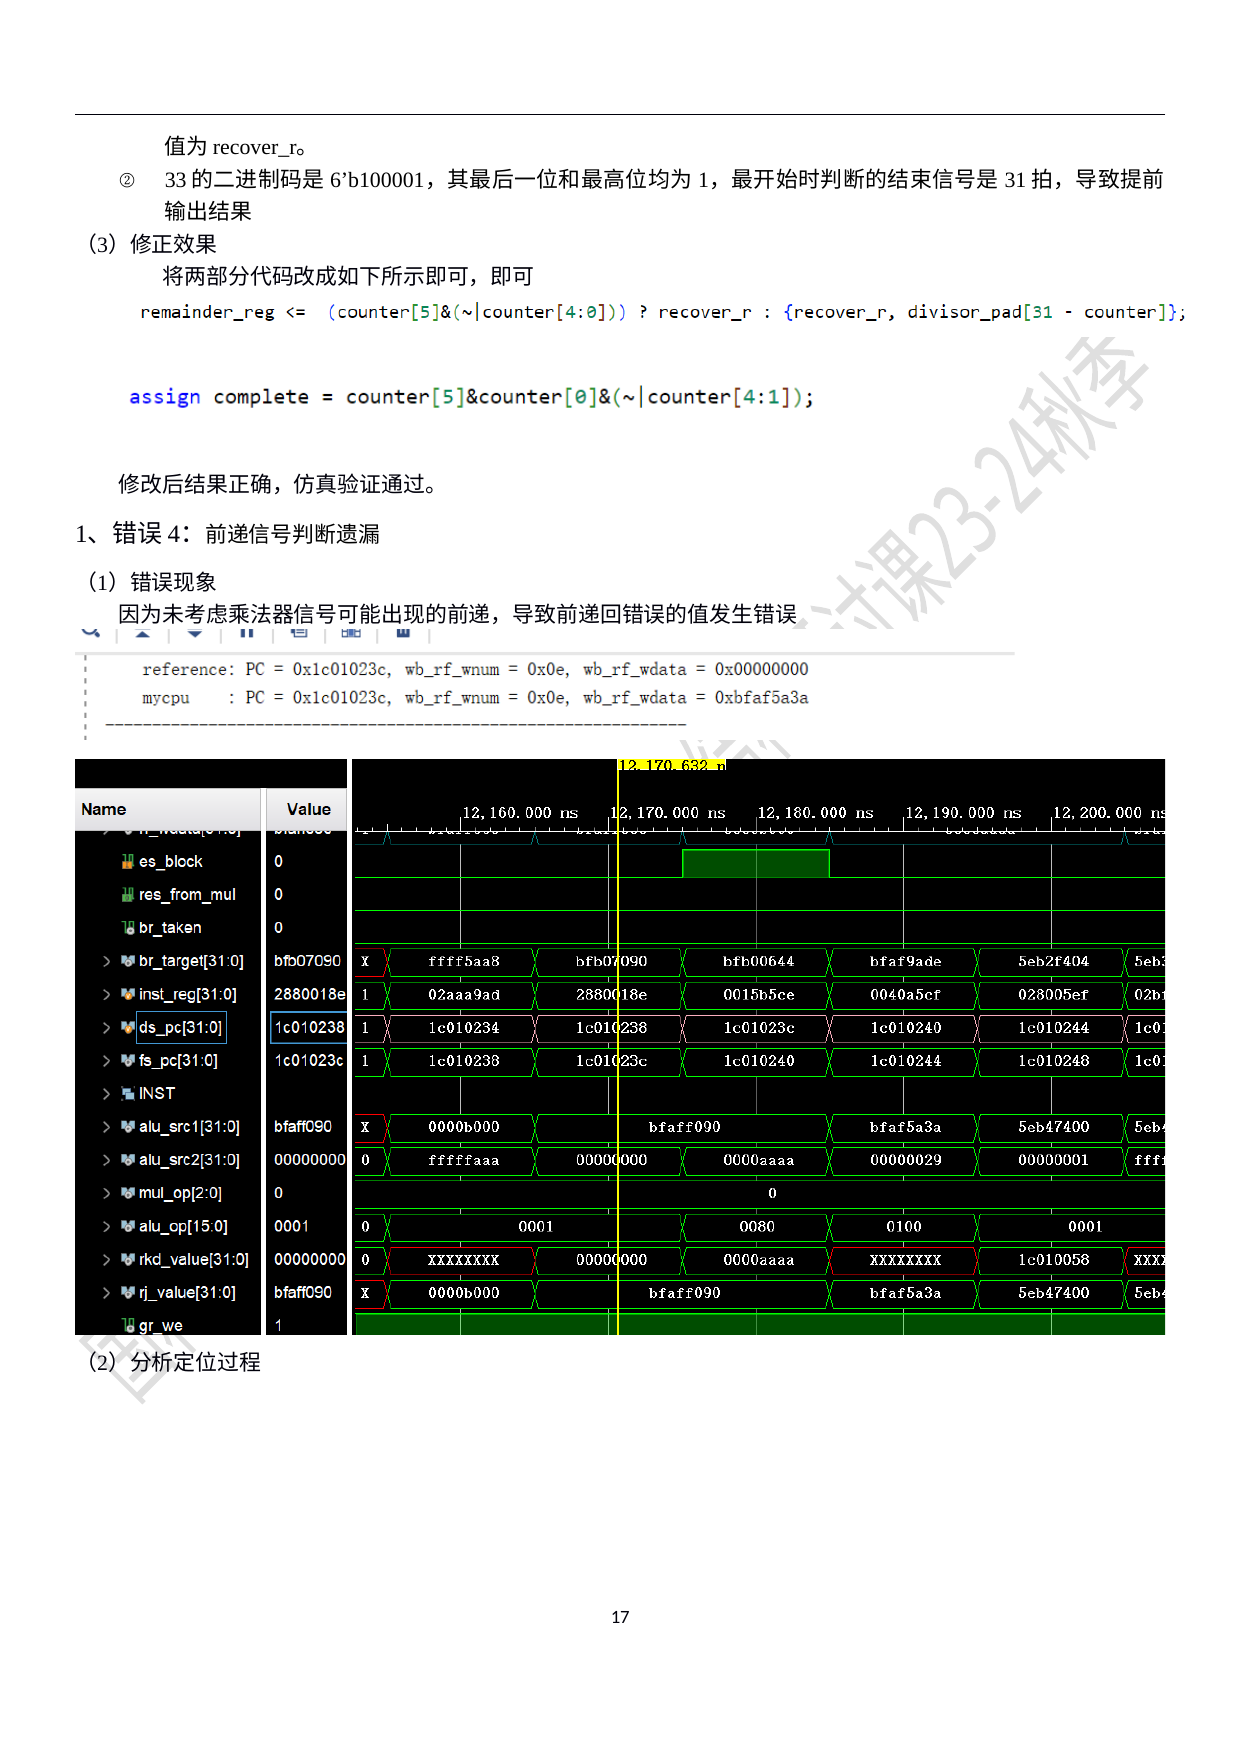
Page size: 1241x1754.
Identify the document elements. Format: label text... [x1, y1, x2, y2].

text （1）错误现象 [75, 564, 1165, 597]
picture [75, 759, 1166, 1335]
text （2）分析定位过程 [75, 1344, 1165, 1377]
text 修改后结果正确，仿真验证通过。 [75, 467, 1165, 499]
list 33的二进制码是6’b100001，其最后一位和最高位均为1，最开始时判断的结束信号是31拍，导致提前输出结果 [119, 161, 1165, 226]
picture [118, 356, 856, 432]
text 因为未考虑乘法器信号可能出现的前递，导致前递回错误的值发生错误 [75, 597, 1165, 629]
text 将两部分代码改成如下所示即可，即可 [119, 259, 1165, 291]
text 1、错误4：前递信号判断遗漏 [75, 499, 1165, 564]
picture [75, 629, 1015, 740]
text （3）修正效果 [75, 226, 1165, 259]
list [119, 129, 1165, 161]
